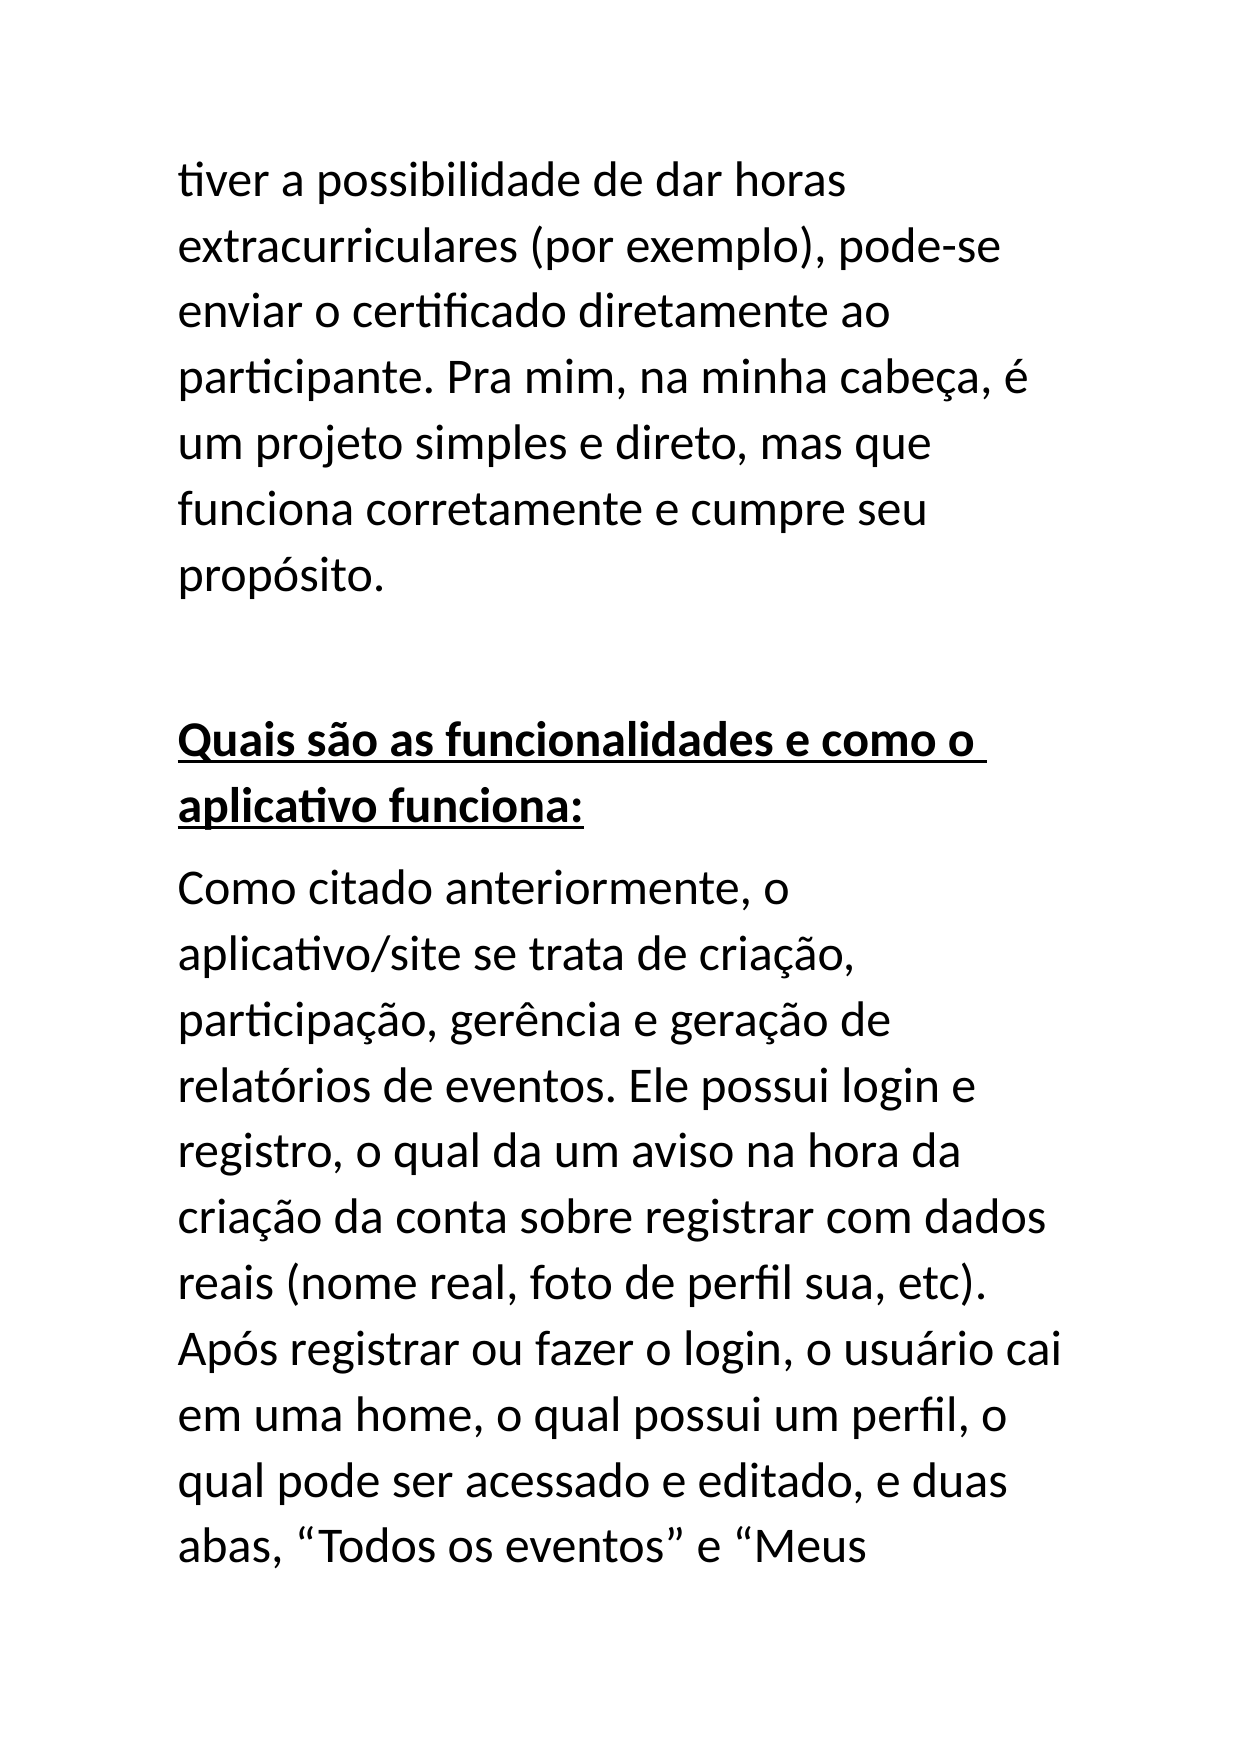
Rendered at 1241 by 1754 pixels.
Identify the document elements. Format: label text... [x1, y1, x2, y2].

text Quais são as funcionalidades e como o aplicativo funciona: [177, 708, 1063, 834]
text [177, 856, 1063, 1575]
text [177, 148, 1063, 604]
